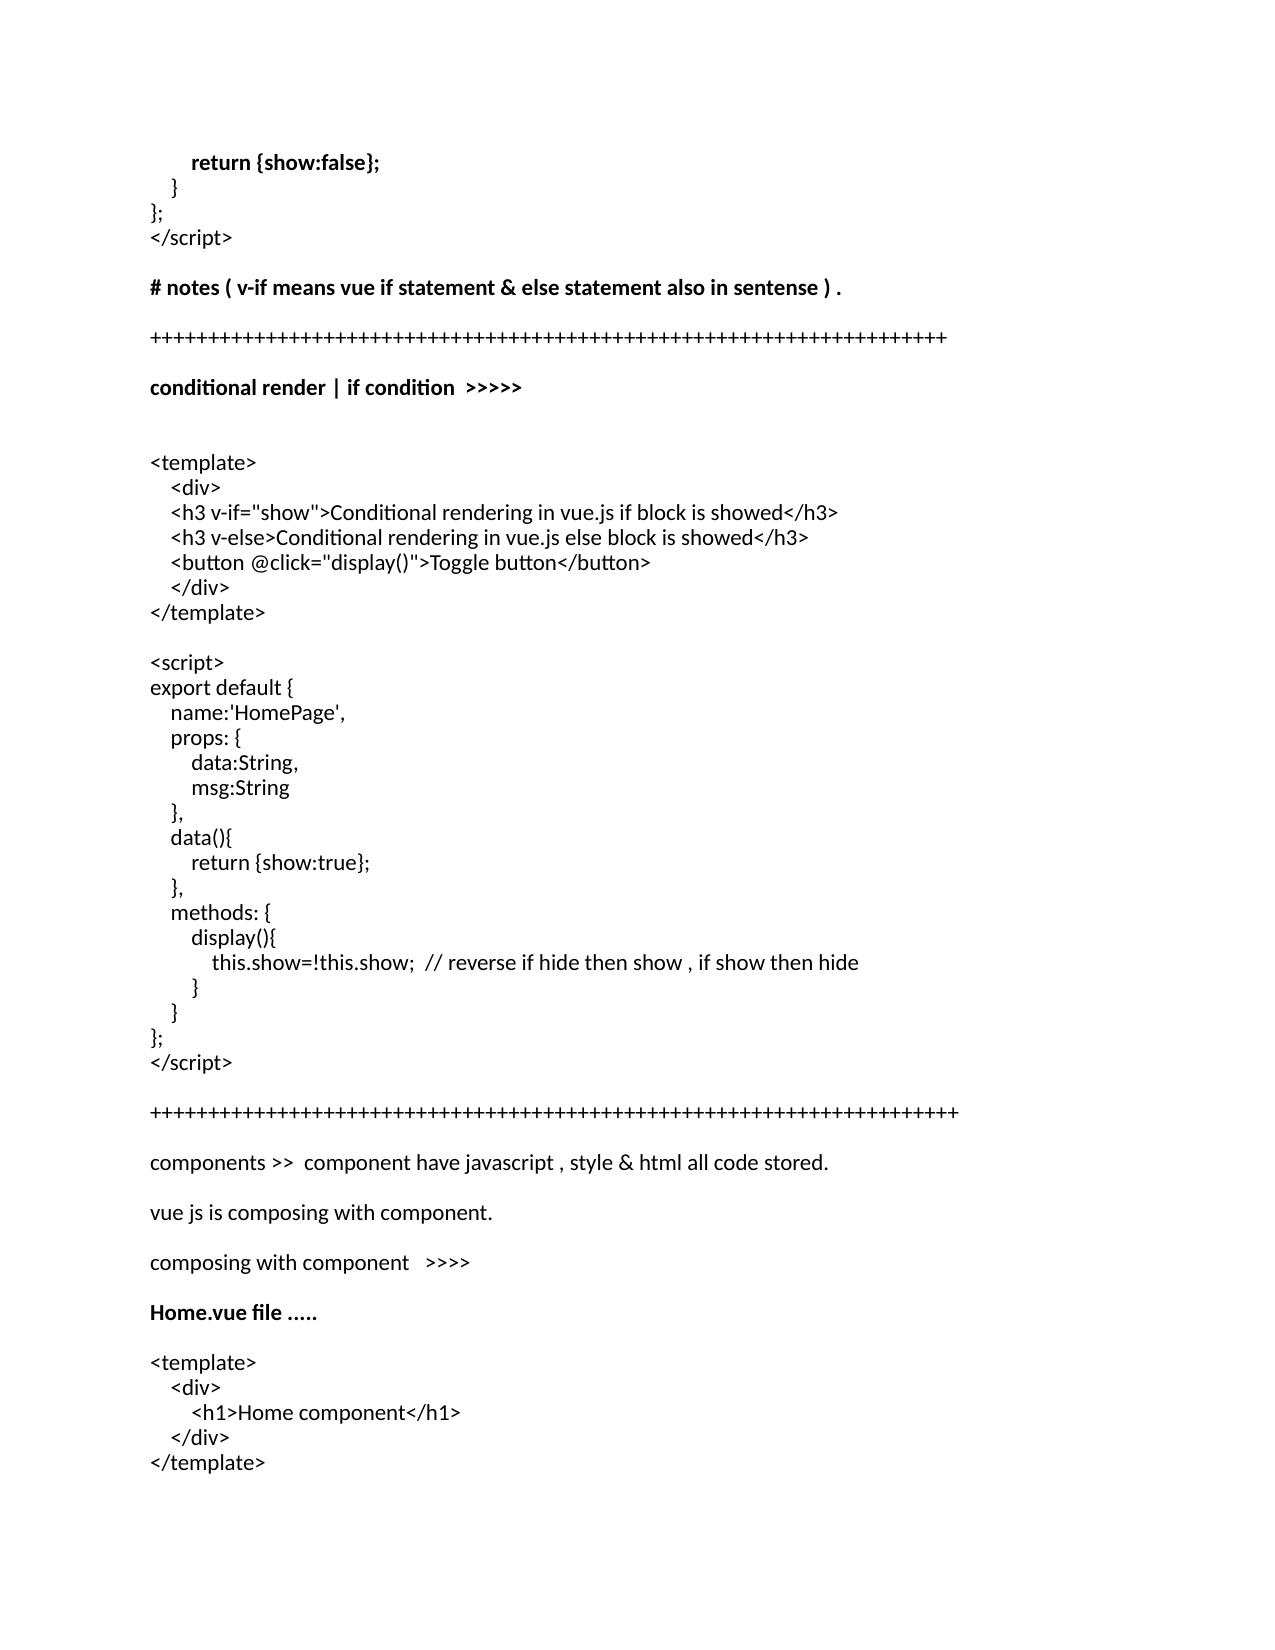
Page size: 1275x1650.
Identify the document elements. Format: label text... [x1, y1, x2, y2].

text </script> [150, 1050, 1125, 1075]
text composing with component >>>> [150, 1250, 1125, 1275]
text <h3 v-if="show">Conditional rendering in vue.js if block is showed</h3> [150, 500, 1125, 525]
text <template> [150, 1350, 1125, 1375]
text <h3 v-else>Conditional rendering in vue.js else block is showed</h3> [150, 525, 1125, 550]
text this.show=!this.show; // reverse if hide then show , if show then hide [150, 950, 1125, 975]
text vue js is composing with component. [150, 1200, 1125, 1225]
text +++++++++++++++++++++++++++++++++++++++++++++++++++++++++++++++++++++ [150, 325, 1125, 350]
text }; [150, 1025, 1125, 1050]
text } [150, 1000, 1125, 1025]
text </div> [150, 1425, 1125, 1450]
text # notes ( v-if means vue if statement & else statement also in sentense ) . [150, 275, 1125, 300]
text <button @click="display()">Toggle button</button> [150, 550, 1125, 575]
text } [150, 975, 1125, 1000]
text export default { [150, 675, 1125, 700]
text return {show:false}; [150, 150, 1125, 175]
text </template> [150, 600, 1125, 625]
text methods: { [150, 900, 1125, 925]
text display(){ [150, 925, 1125, 950]
text components >> component have javascript , style & html all code stored. [150, 1150, 1125, 1175]
text <div> [150, 1375, 1125, 1400]
text }; [150, 200, 1125, 225]
text data(){ [150, 825, 1125, 850]
text <script> [150, 650, 1125, 675]
text </template> [150, 1450, 1125, 1475]
text </script> [150, 225, 1125, 250]
text name:'HomePage', [150, 700, 1125, 725]
text conditional render | if condition >>>>> [150, 375, 1125, 400]
text } [150, 175, 1125, 200]
text </div> [150, 575, 1125, 600]
text <div> [150, 475, 1125, 500]
text <template> [150, 450, 1125, 475]
text ++++++++++++++++++++++++++++++++++++++++++++++++++++++++++++++++++++++ [150, 1100, 1125, 1125]
text msg:String [150, 775, 1125, 800]
text props: { [150, 725, 1125, 750]
text Home.vue file ..... [150, 1300, 1125, 1325]
text }, [150, 875, 1125, 900]
text data:String, [150, 750, 1125, 775]
text return {show:true}; [150, 850, 1125, 875]
text }, [150, 800, 1125, 825]
text <h1>Home component</h1> [150, 1400, 1125, 1425]
